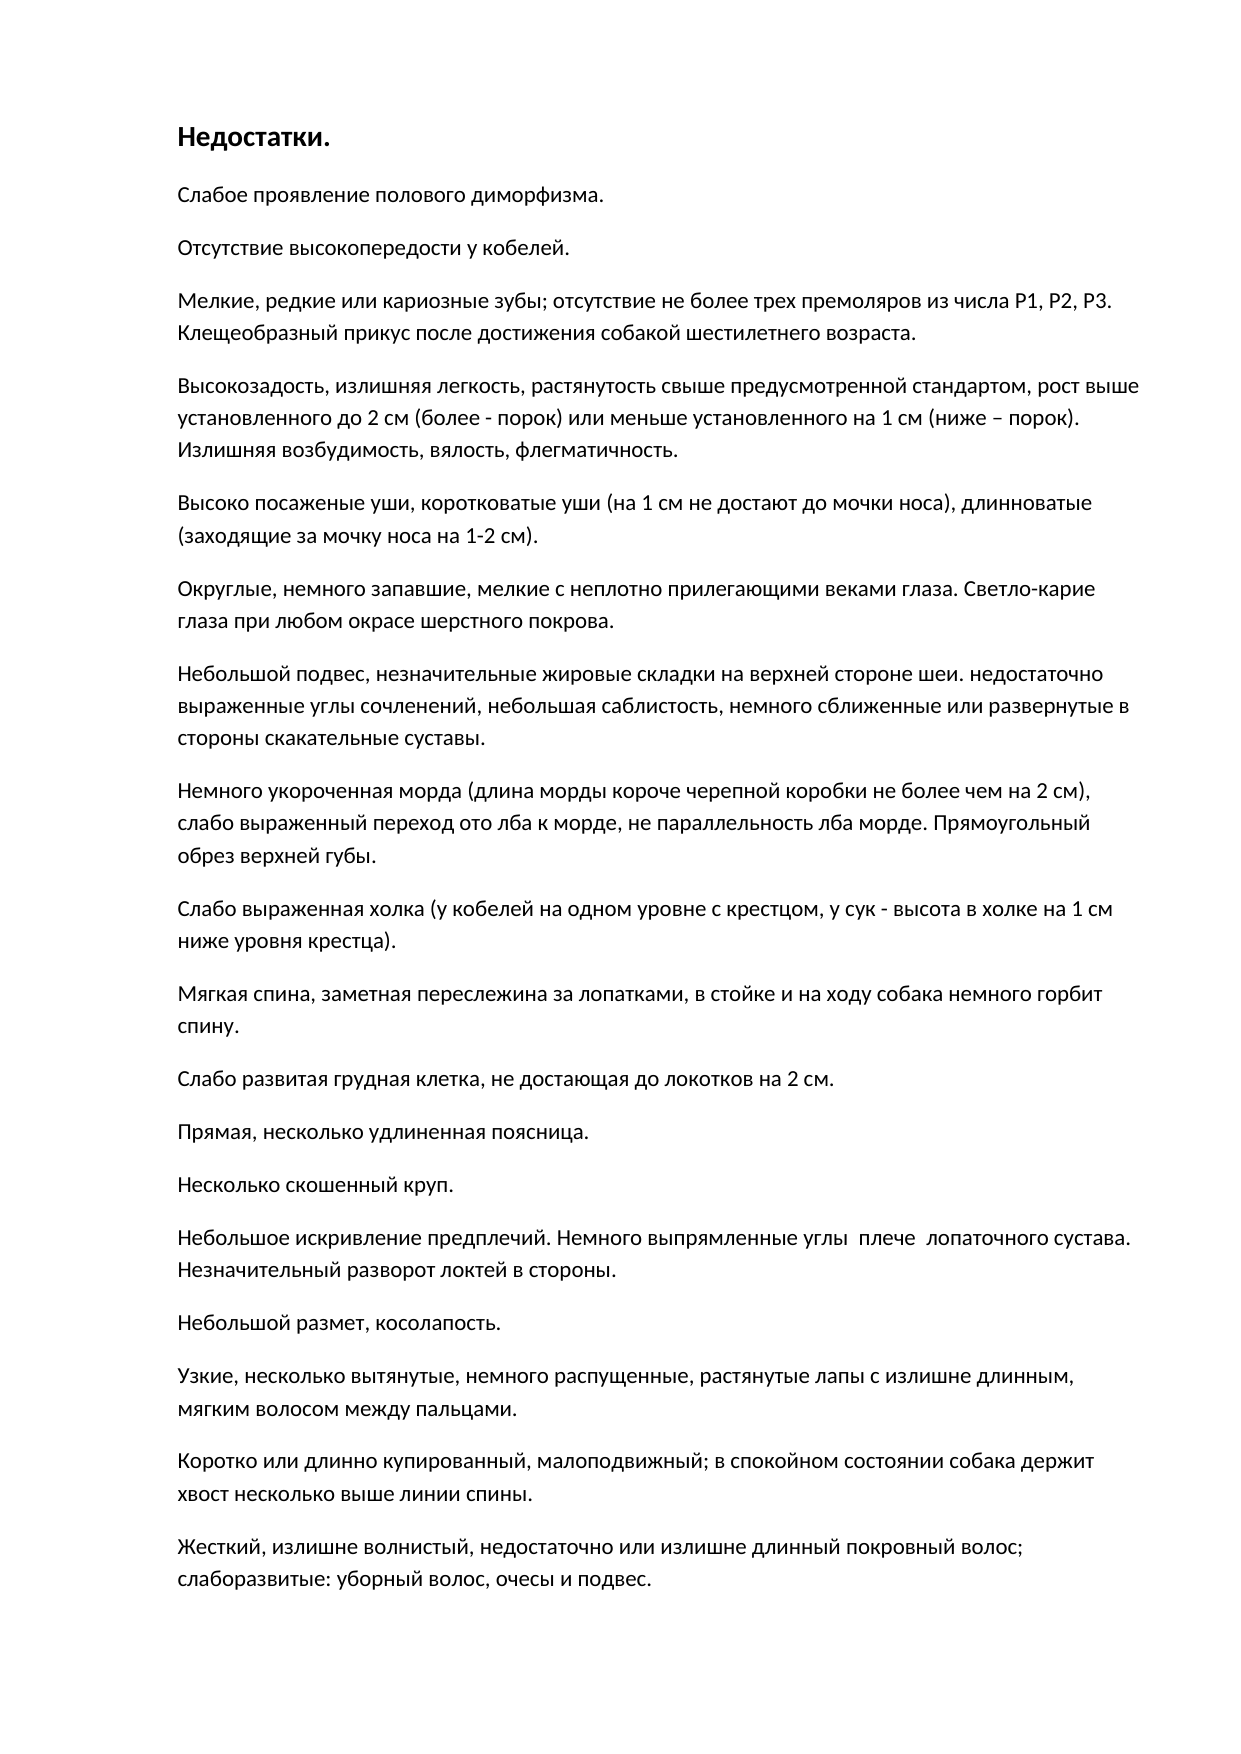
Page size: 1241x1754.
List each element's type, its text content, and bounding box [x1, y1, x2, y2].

text Слабое проявление полового диморфизма. [177, 180, 1152, 208]
text Узкие, несколько вытянутые, немного распущенные, растянутые лапы с излишне длинным, мягким волосом между пальцами. [177, 1361, 1152, 1422]
text Небольшой подвес, незначительные жировые складки на верхней стороне шеи. недостаточно выраженные углы сочленений, небольшая саблистость, немного сближенные или развернутые в стороны скакательные суставы. [177, 659, 1152, 751]
text Слабо развитая грудная клетка, не достающая до локотков на 2 см. [177, 1064, 1152, 1092]
text Прямая, несколько удлиненная поясница. [177, 1117, 1152, 1145]
text Высоко посаженые уши, коротковатые уши (на 1 см не достают до мочки носа), длинноватые (заходящие за мочку носа на 1-2 см). [177, 488, 1152, 549]
text Немного укороченная морда (длина морды короче черепной коробки не более чем на 2 см), слабо выраженный переход ото лба к морде, не параллельность лба морде. Прямоугольный обрез верхней губы. [177, 776, 1152, 869]
text Высокозадость, излишняя легкость, растянутость свыше предусмотренной стандартом, рост выше установленного до 2 см (более - порок) или меньше установленного на 1 см (ниже – порок). Излишняя возбудимость, вялость, флегматичность. [177, 371, 1152, 463]
text Жесткий, излишне волнистый, недостаточно или излишне длинный покровный волос; слаборазвитые: уборный волос, очесы и подвес. [177, 1532, 1152, 1592]
text Небольшое искривление предплечий. Немного выпрямленные углы плече лопаточного сустава. Незначительный разворот локтей в стороны. [177, 1223, 1152, 1283]
text Отсутствие высокопередости у кобелей. [177, 233, 1152, 261]
text Слабо выраженная холка (у кобелей на одном уровне с крестцом, у сук - высота в холке на 1 см ниже уровня крестца). [177, 894, 1152, 954]
text Недостатки. [177, 118, 1152, 154]
text Небольшой размет, косолапость. [177, 1308, 1152, 1336]
text Мягкая спина, заметная переслежина за лопатками, в стойке и на ходу собака немного горбит спину. [177, 979, 1152, 1039]
text Несколько скошенный круп. [177, 1170, 1152, 1198]
text Мелкие, редкие или кариозные зубы; отсутствие не более трех премоляров из числа Р1, Р2, Р3. Клещеобразный прикус после достижения собакой шестилетнего возраста. [177, 286, 1152, 346]
text Округлые, немного запавшие, мелкие с неплотно прилегающими веками глаза. Светло-карие глаза при любом окрасе шерстного покрова. [177, 574, 1152, 634]
text Коротко или длинно купированный, малоподвижный; в спокойном состоянии собака держит хвост несколько выше линии спины. [177, 1447, 1152, 1507]
